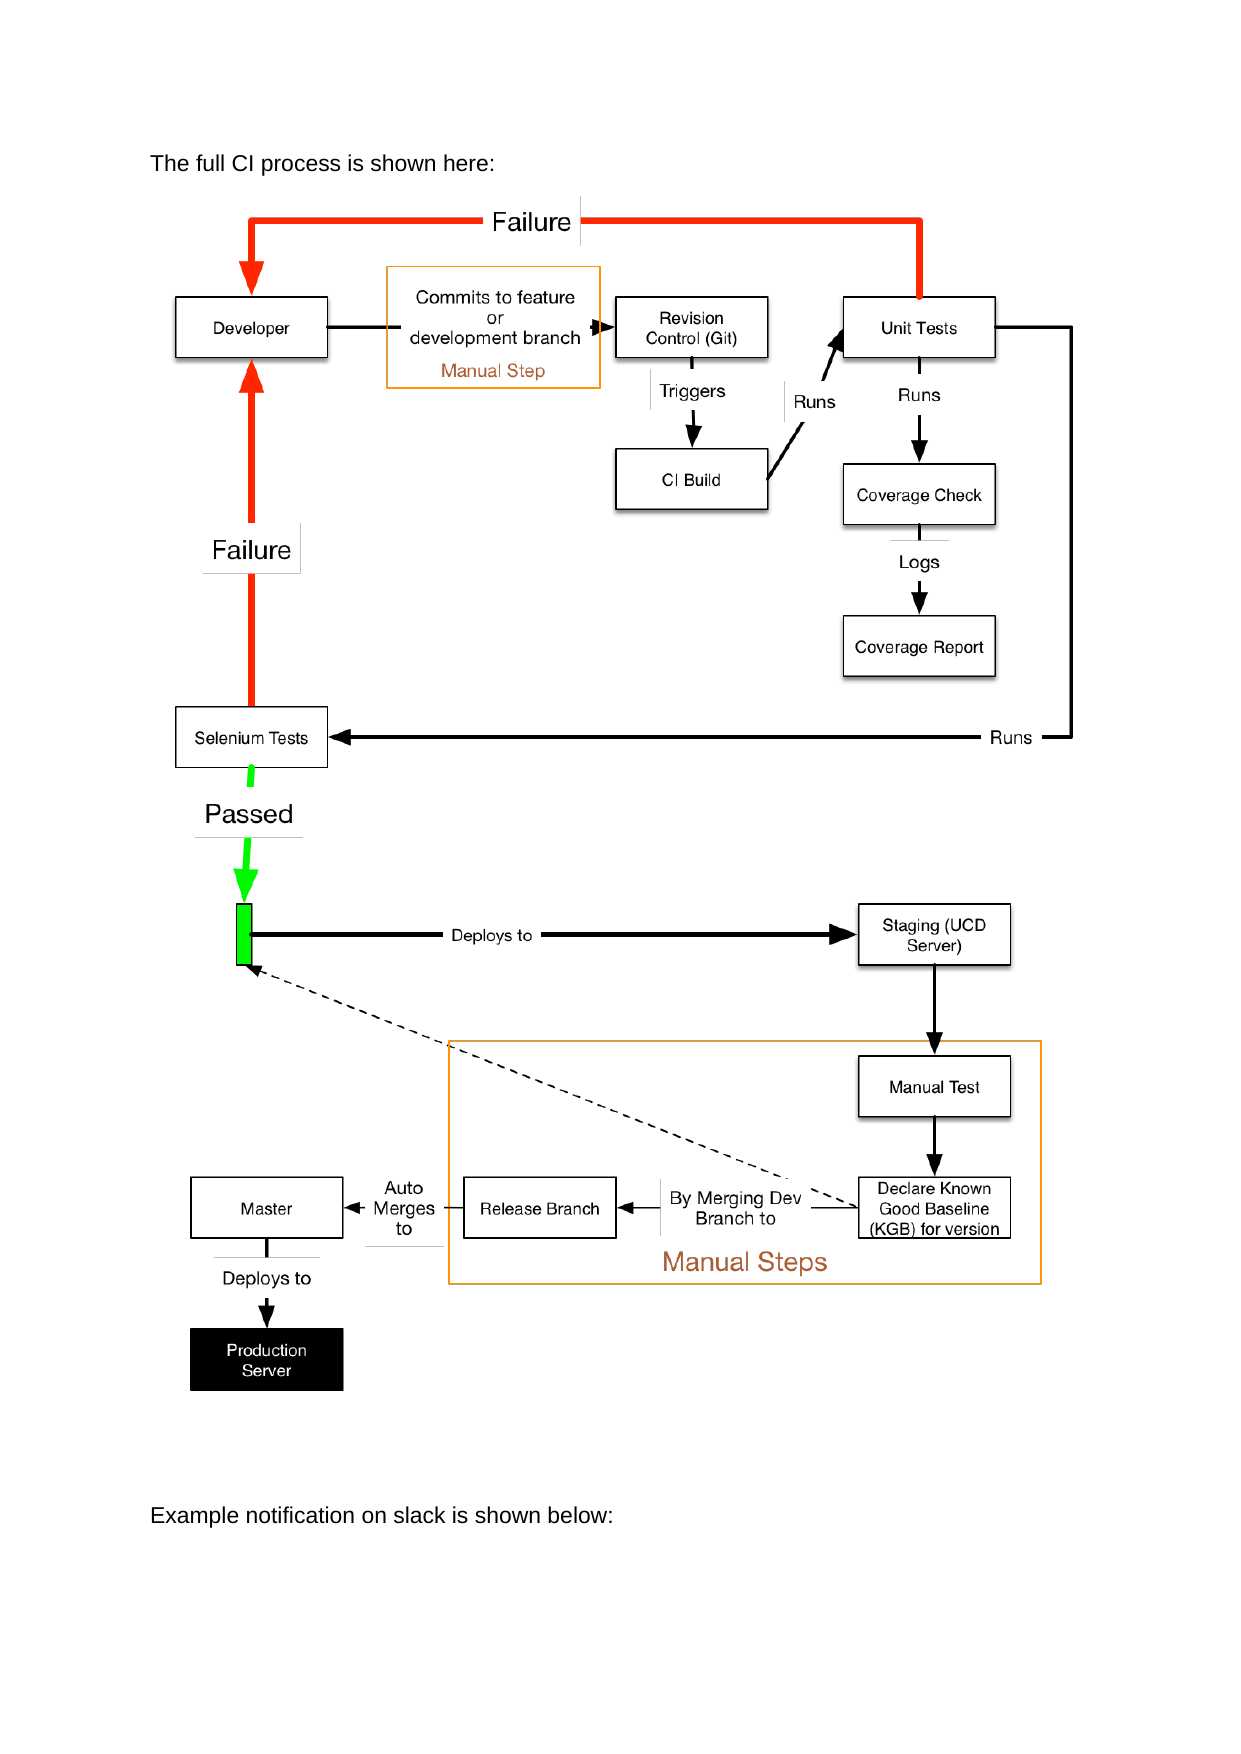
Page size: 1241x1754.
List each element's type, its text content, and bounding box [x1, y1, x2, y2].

picture [150, 180, 1091, 1408]
text The full CI process is shown here: [150, 150, 1090, 180]
text Example notification on slack is shown below: [150, 1502, 1090, 1528]
